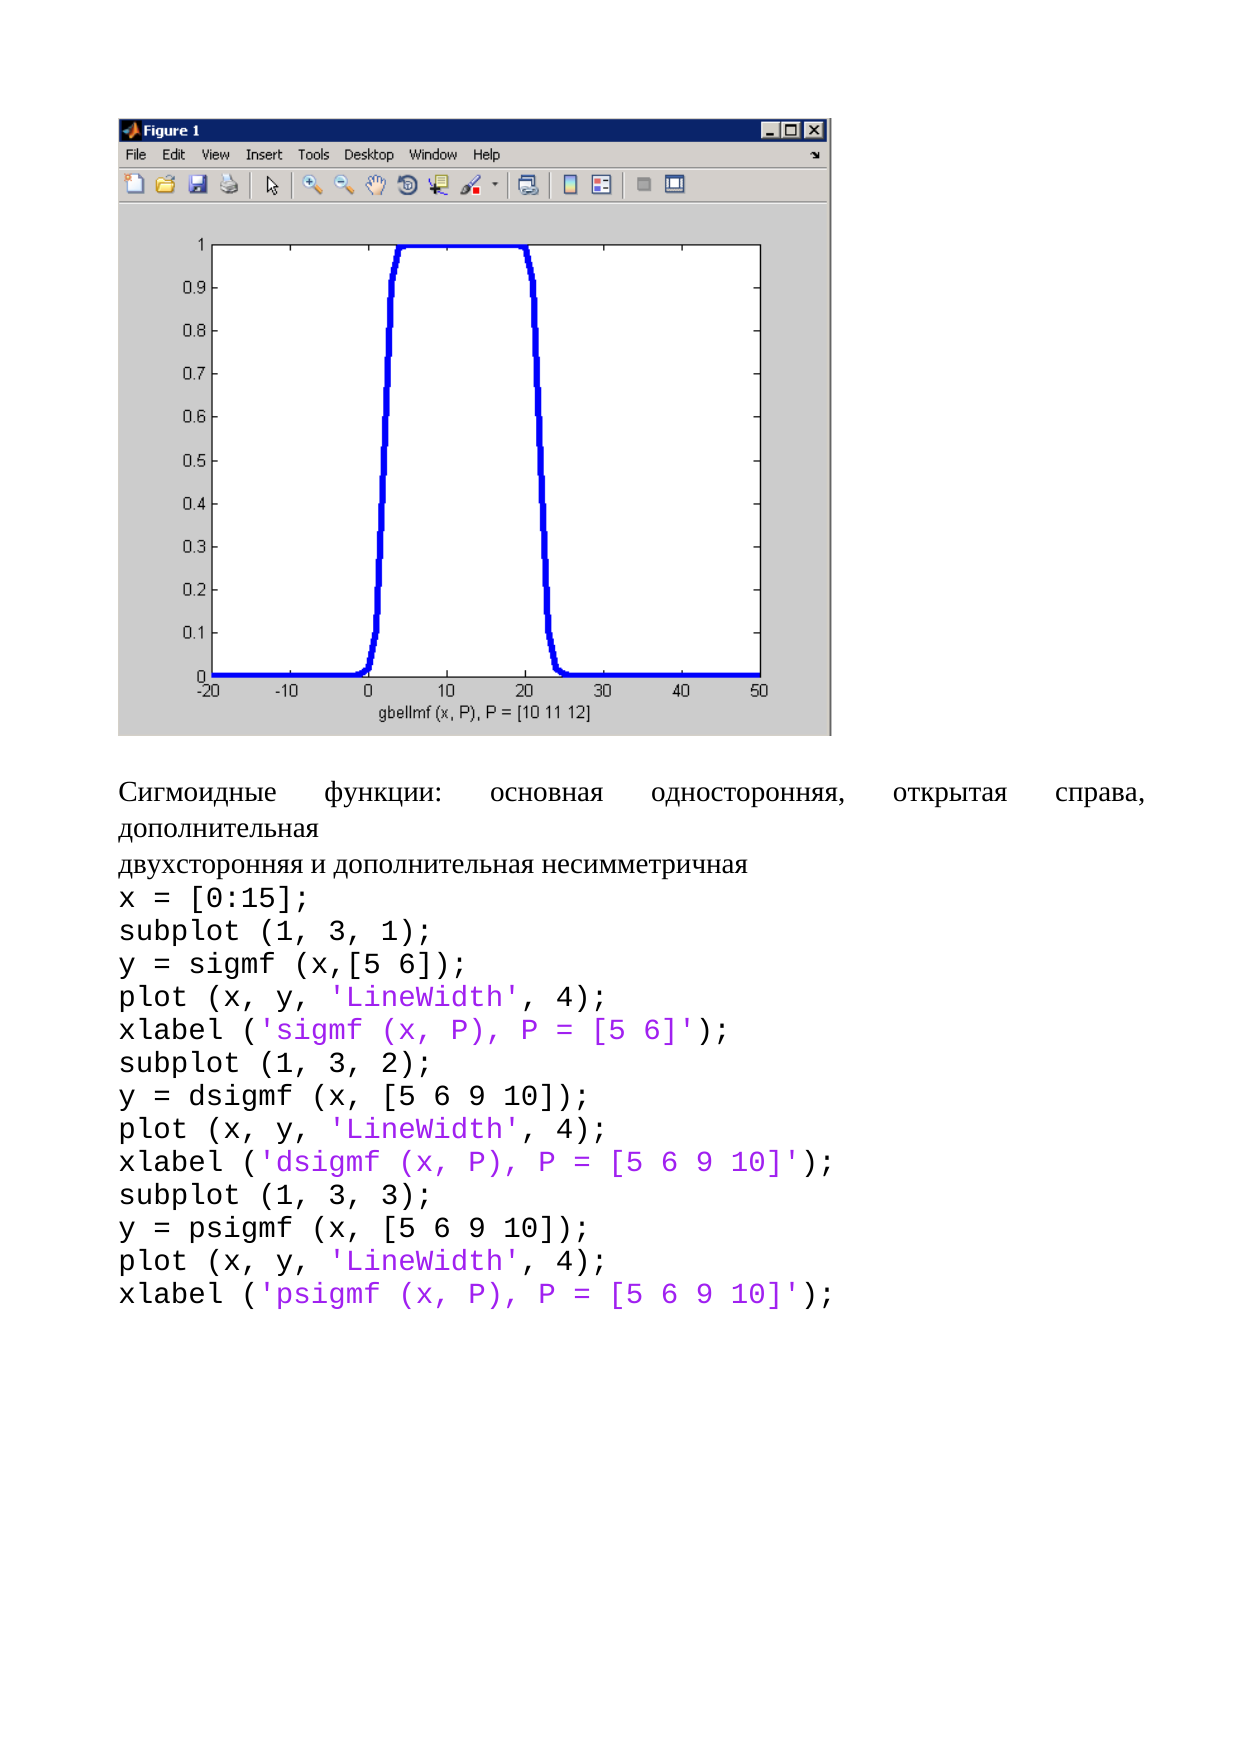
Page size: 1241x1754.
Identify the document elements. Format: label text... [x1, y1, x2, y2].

text xlabel ('dsigmf (x, P), P = [5 6 9 10]'); [118, 1147, 1146, 1180]
text plot (x, y, 'LineWidth', 4); [118, 1246, 1146, 1279]
text y = dsigmf (x, [5 6 9 10]); [118, 1081, 1146, 1114]
text xlabel ('psigmf (x, P), P = [5 6 9 10]'); [118, 1279, 1146, 1312]
text y = sigmf (x,[5 6]); [118, 949, 1146, 982]
text xlabel ('sigmf (x, P), P = [5 6]'); [118, 1015, 1146, 1048]
text Сигмоидные функции: основная односторонняя, открытая справа, дополнительная [118, 774, 1146, 844]
text subplot (1, 3, 2); [118, 1048, 1146, 1081]
text x = [0:15]; [118, 883, 1146, 916]
text y = psigmf (x, [5 6 9 10]); [118, 1213, 1146, 1246]
text subplot (1, 3, 1); [118, 916, 1146, 949]
text subplot (1, 3, 3); [118, 1180, 1146, 1213]
text двухсторонняя и дополнительная несимметричная [118, 847, 1146, 880]
picture [118, 118, 832, 736]
text plot (x, y, 'LineWidth', 4); [118, 982, 1146, 1015]
text plot (x, y, 'LineWidth', 4); [118, 1114, 1146, 1147]
